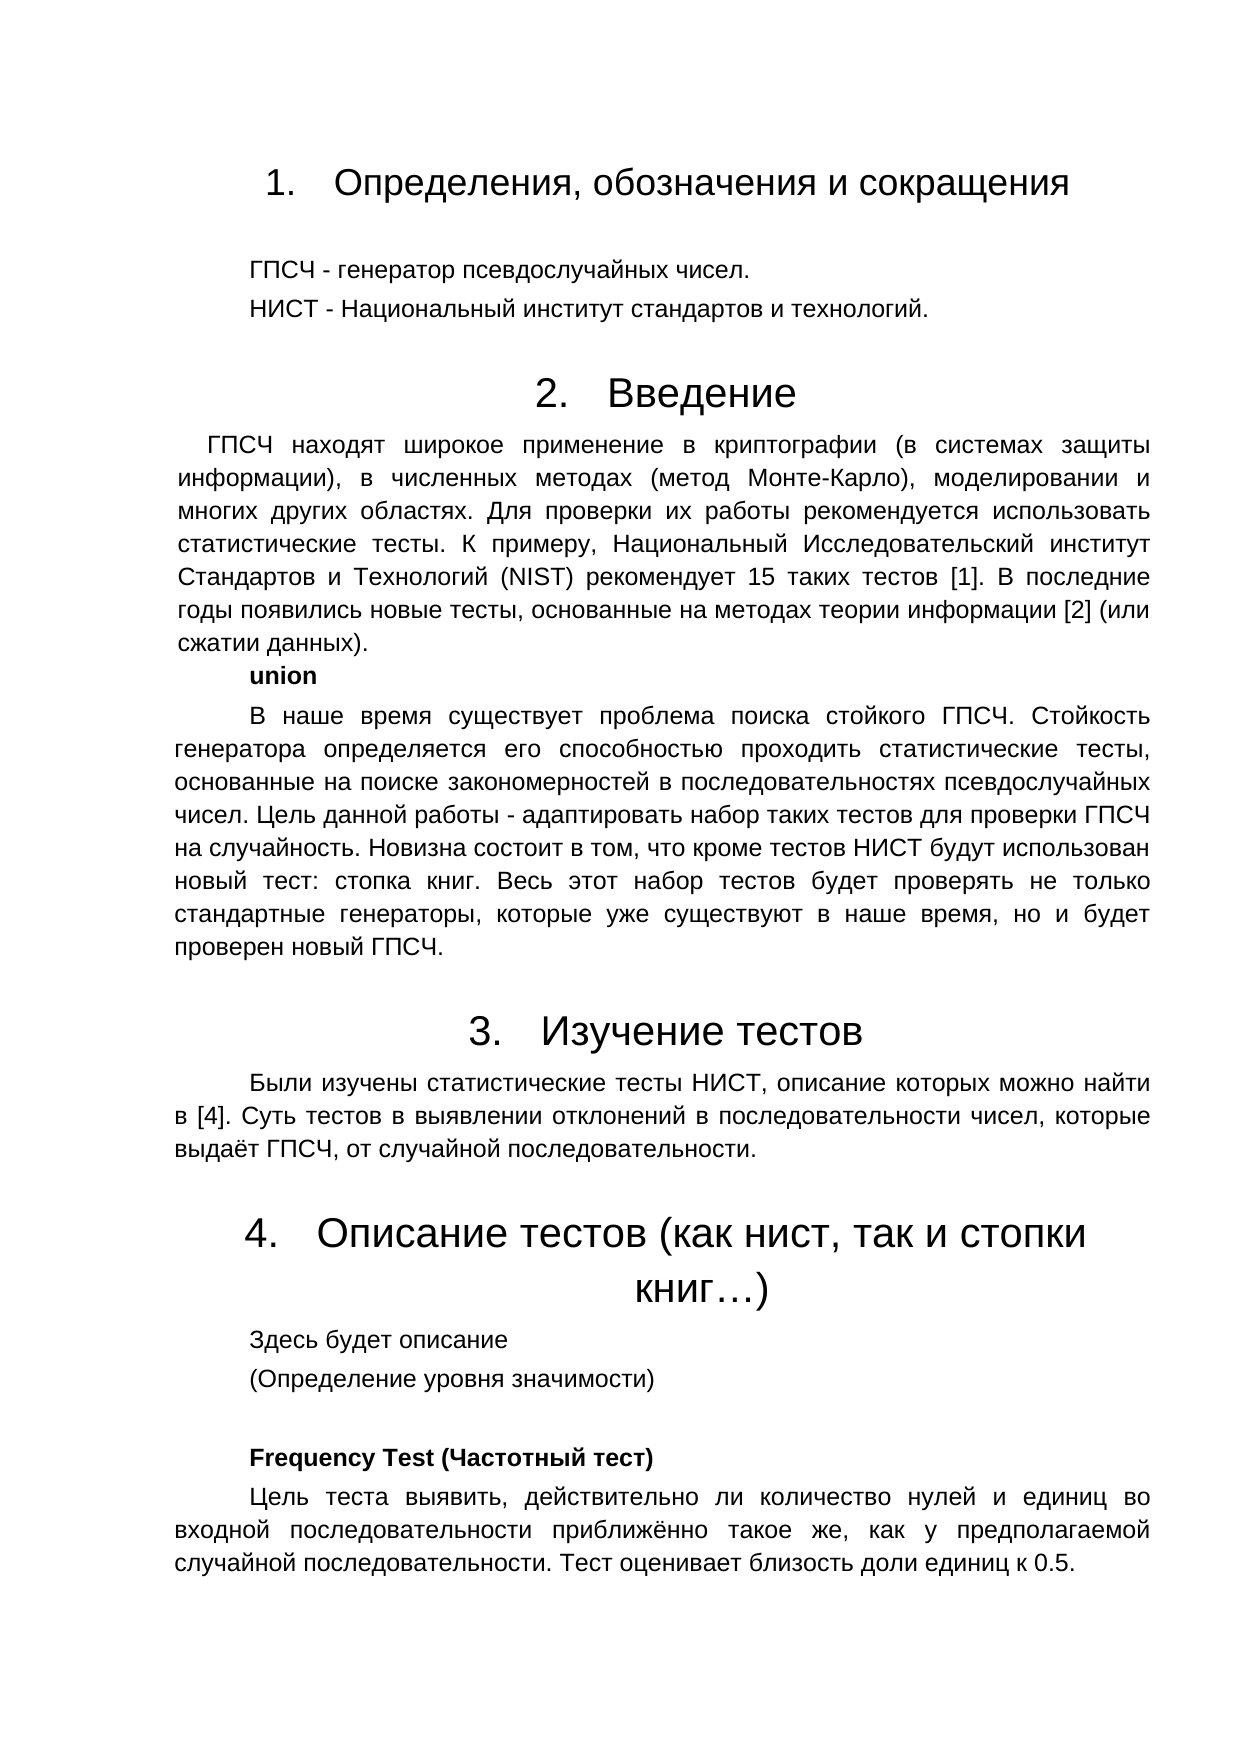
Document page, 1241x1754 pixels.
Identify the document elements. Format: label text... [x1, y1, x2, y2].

text ГПСЧ - генератор псевдослучайных чисел. [174, 255, 1152, 284]
text Frequency Test (Частотный тест) [174, 1443, 1152, 1472]
text В наше время существует проблема поиска стойкого ГПСЧ. Стойкость генератора определяется его способностью проходить статистические тесты, основанные на поиске закономерностей в последовательностях псевдослучайных чисел. Цель данной работы - адаптировать набор таких тестов для проверки ГПСЧ на случайность. Новизна состоит в том, что кроме тестов НИСТ будут использован новый тест: стопка книг. Весь этот набор тестов будет проверять не только стандартные генераторы, которые уже существуют в наше время, но и будет проверен новый ГПСЧ. [174, 701, 1152, 961]
text ГПСЧ находят широкое применение в криптографии (в системах защиты информации), в численных методах (метод Монте-Карло), моделировании и многих других областях. Для проверки их работы рекомендуется использовать статистические тесты. К примеру, Национальный Исследовательский институт Стандартов и Технологий (NIST) рекомендует 15 таких тестов [1]. В последние годы появились новые тесты, основанные на методах теории информации [2] (или сжатии данных). [177, 430, 1152, 657]
subtitle Описание тестов (как нист, так и стопки книг…) [215, 1208, 1152, 1312]
text НИСТ - Национальный институт стандартов и технологий. [174, 294, 1152, 323]
text union [174, 661, 1152, 690]
subtitle Введение [215, 369, 1152, 417]
text Здесь будет описание [174, 1325, 1152, 1354]
subtitle Определения, обозначения и сокращения [215, 160, 1152, 203]
text (Определение уровня значимости) [174, 1364, 1152, 1393]
subtitle Изучение тестов [215, 1006, 1152, 1054]
text Были изучены статистические тесты НИСТ, описание которых можно найти в [4]. Суть тестов в выявлении отклонений в последовательности чисел, которые выдаёт ГПСЧ, от случайной последовательности. [174, 1068, 1152, 1163]
text Цель теста выявить, действительно ли количество нулей и единиц во входной последовательности приближённо такое же, как у предполагаемой случайной последовательности. Тест оценивает близость доли единиц к 0.5. [174, 1482, 1152, 1577]
